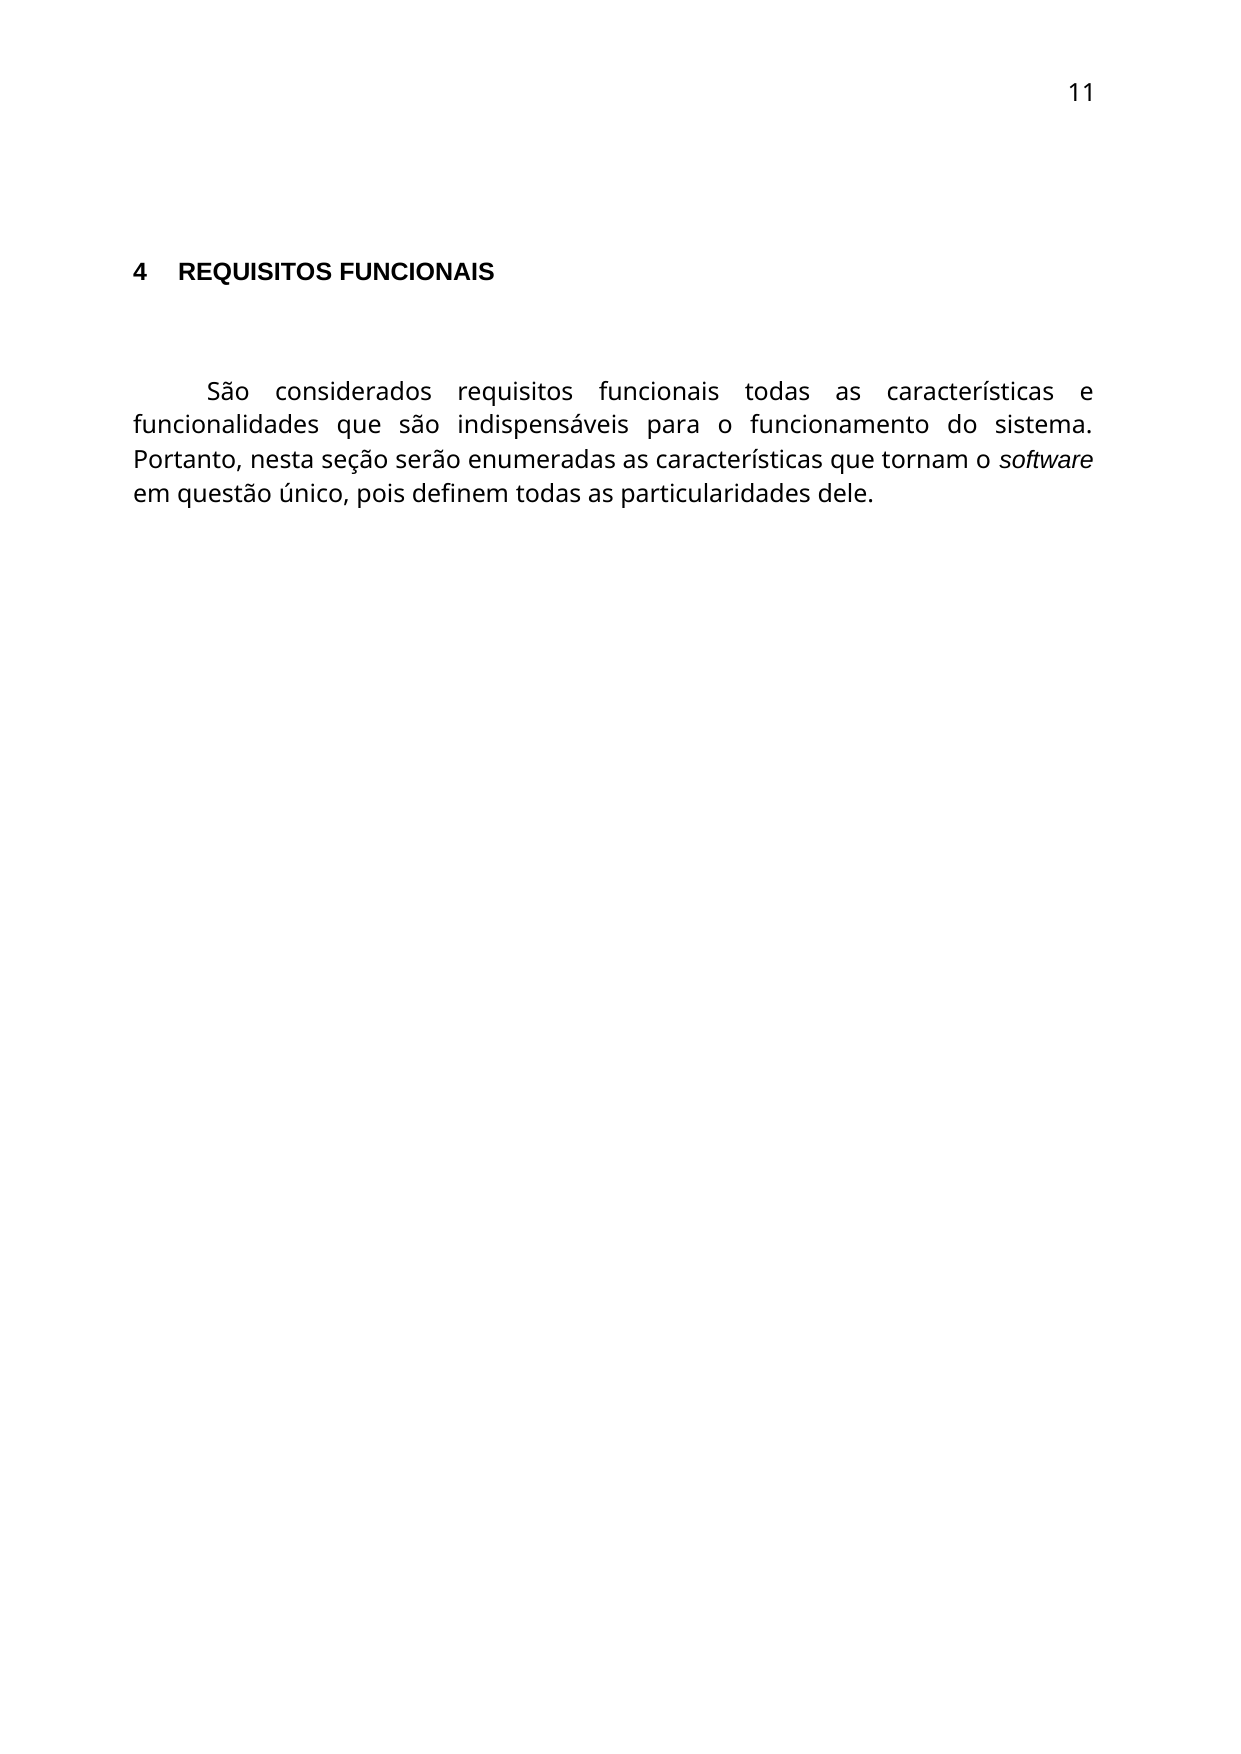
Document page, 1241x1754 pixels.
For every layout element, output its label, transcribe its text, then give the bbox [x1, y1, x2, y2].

subtitle REQUISITOS FUNCIONAIS [133, 257, 1232, 286]
text São considerados requisitos funcionais todas as características e funcionalidades que são indispensáveis para o funcionamento do sistema. Portanto, nesta seção serão enumeradas as características que tornam o software em questão único, pois definem todas as particularidades dele. [133, 373, 1094, 509]
